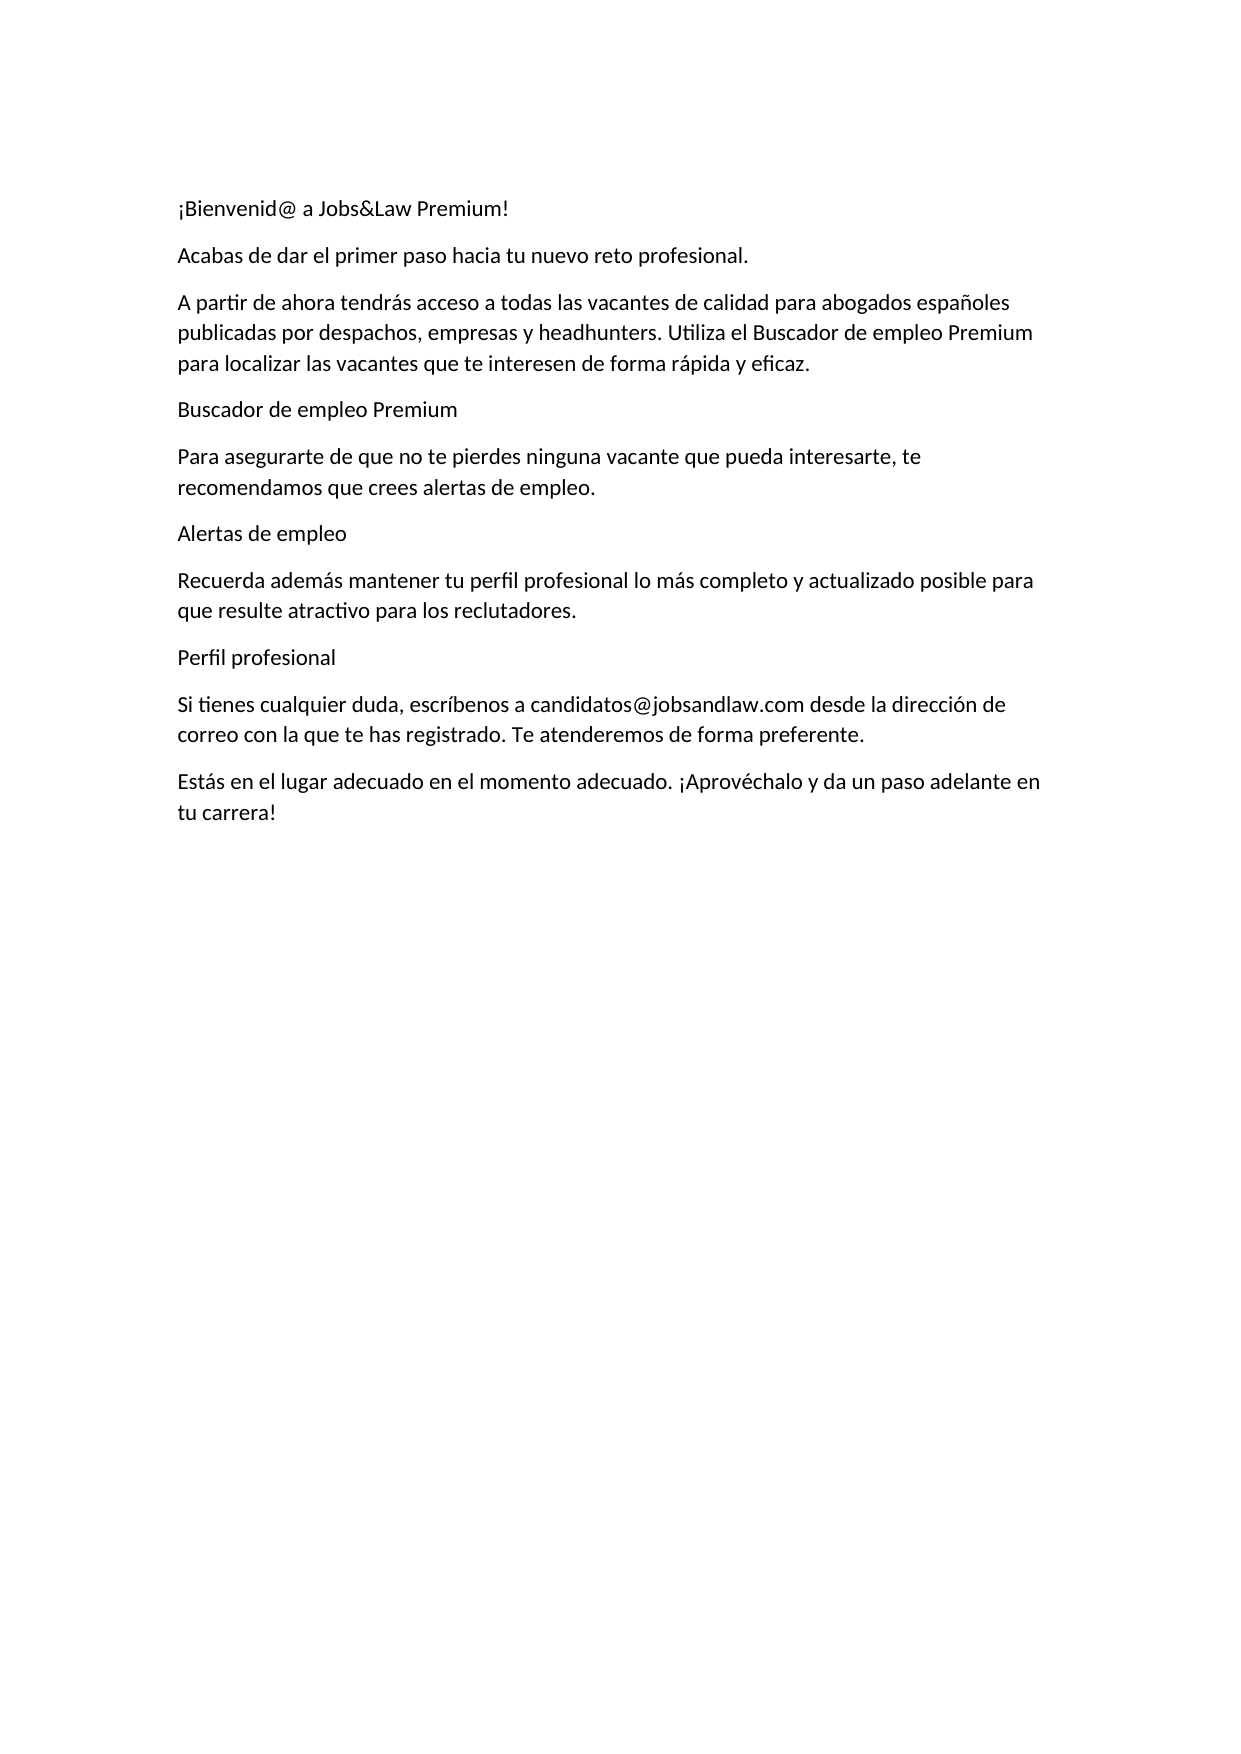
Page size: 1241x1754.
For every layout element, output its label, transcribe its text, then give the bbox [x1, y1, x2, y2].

text Para asegurarte de que no te pierdes ninguna vacante que pueda interesarte, te recomendamos que crees alertas de empleo. [177, 442, 1063, 501]
text Estás en el lugar adecuado en el momento adecuado. ¡Aprovéchalo y da un paso adelante en tu carrera! [177, 767, 1063, 826]
text A partir de ahora tendrás acceso a todas las vacantes de calidad para abogados españoles publicadas por despachos, empresas y headhunters. Utiliza el Buscador de empleo Premium para localizar las vacantes que te interesen de forma rápida y eficaz. [177, 288, 1063, 377]
text Perfil profesional [177, 643, 1063, 671]
text ¡Bienvenid@ a Jobs&Law Premium! [177, 194, 1063, 222]
text Buscador de empleo Premium [177, 396, 1063, 423]
text Acabas de dar el primer paso hacia tu nuevo reto profesional. [177, 241, 1063, 269]
text Si tienes cualquier duda, escríbenos a candidatos@jobsandlaw.com desde la dirección de correo con la que te has registrado. Te atenderemos de forma preferente. [177, 690, 1063, 748]
text Alertas de empleo [177, 519, 1063, 547]
text Recuerda además mantener tu perfil profesional lo más completo y actualizado posible para que resulte atractivo para los reclutadores. [177, 566, 1063, 624]
